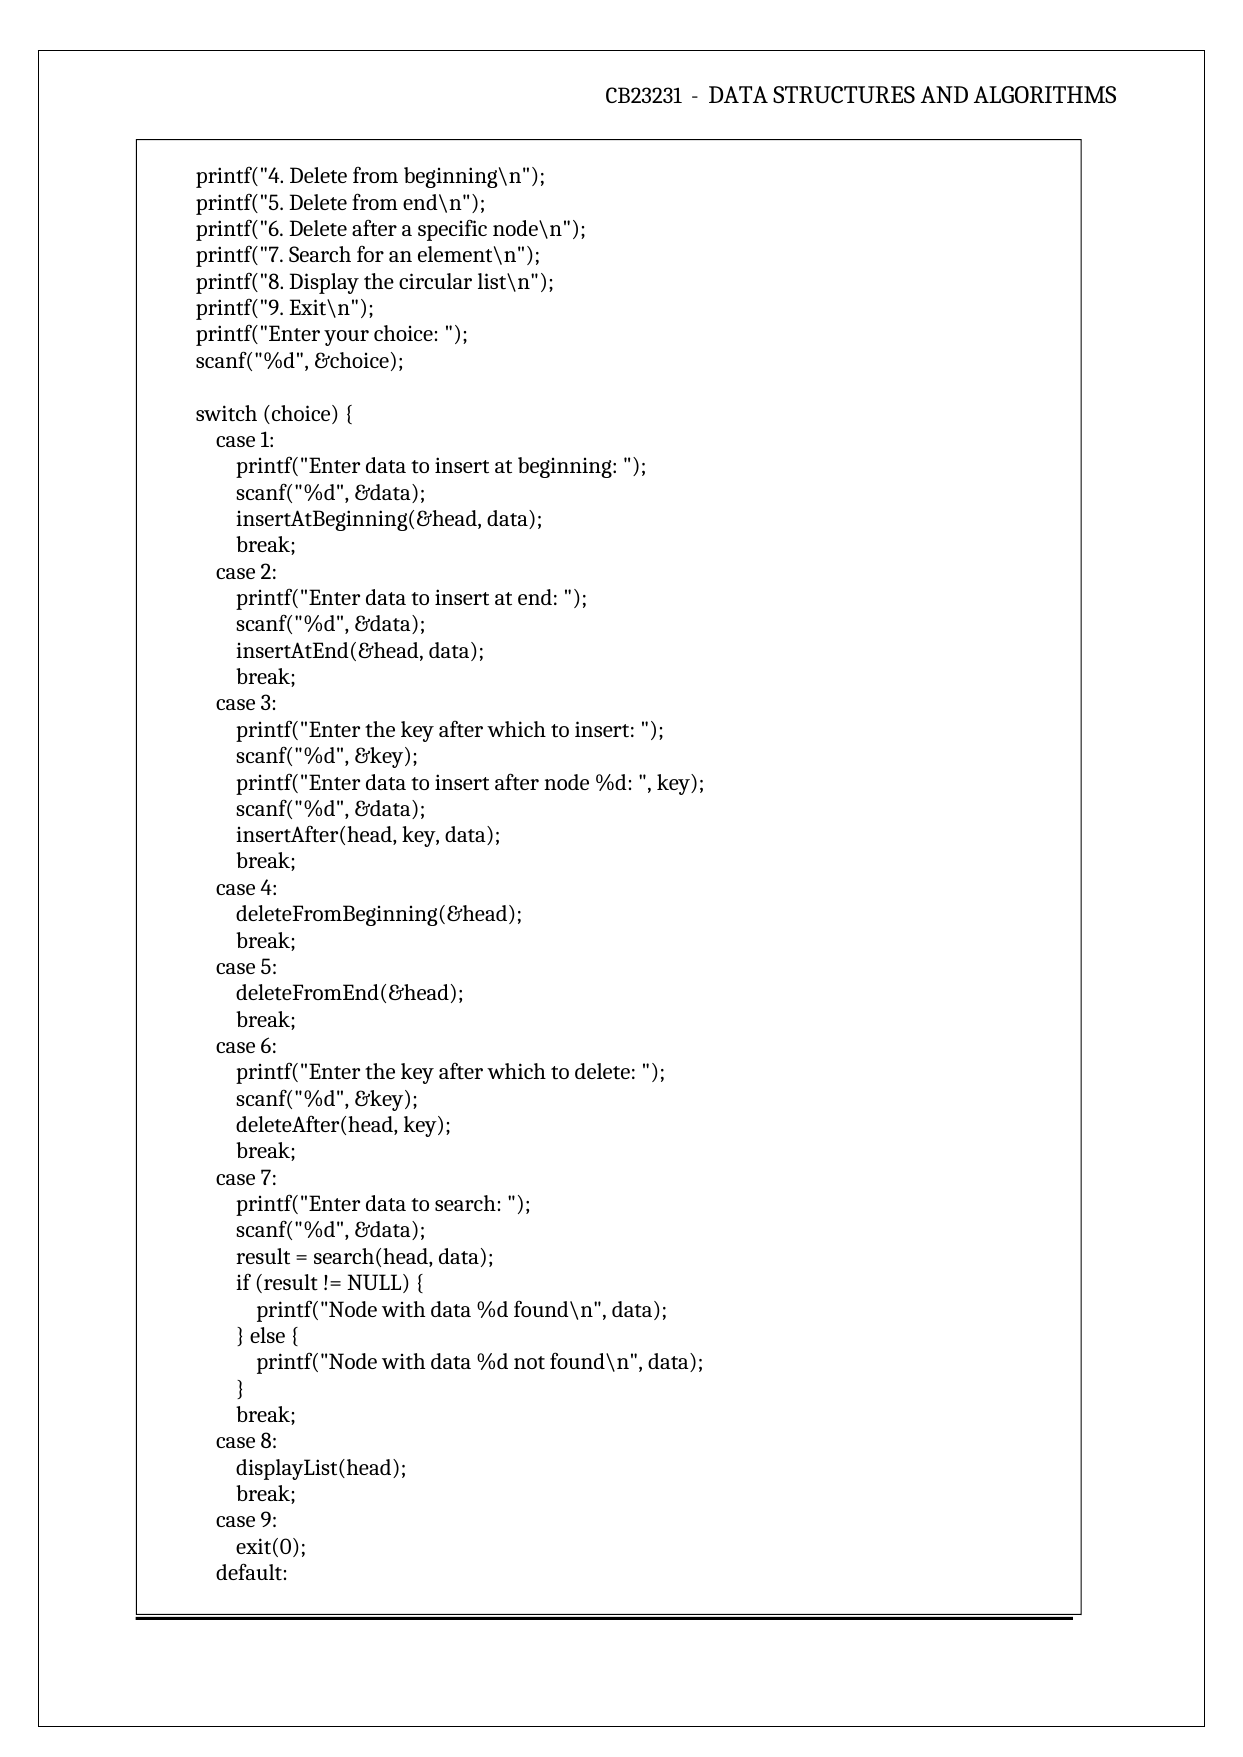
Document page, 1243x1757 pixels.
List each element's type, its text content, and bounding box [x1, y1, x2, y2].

text printf("Enter data to insert at end: "); [156, 585, 1204, 611]
text break; [156, 1006, 1204, 1033]
text case 7: [156, 1164, 1204, 1191]
text printf("Enter data to insert after node %d: ", key); [156, 769, 1204, 796]
text deleteFromEnd(&head); [156, 980, 1204, 1006]
text break; [156, 848, 1204, 875]
text printf("5. Delete from end\n"); [156, 189, 1204, 216]
text break; [156, 927, 1204, 954]
text scanf("%d", &data); [156, 796, 1204, 822]
text scanf("%d", &choice); [156, 348, 1204, 374]
text printf("Enter your choice: "); [156, 321, 1204, 348]
text printf("Node with data %d found\n", data); [156, 1296, 1204, 1323]
text case 3: [156, 690, 1204, 717]
text printf("Enter data to search: "); [156, 1191, 1204, 1217]
text case 2: [156, 558, 1204, 585]
text exit(0); [156, 1533, 1204, 1560]
text printf("Enter the key after which to delete: "); [156, 1059, 1204, 1086]
text displayList(head); [156, 1454, 1204, 1481]
text printf("6. Delete after a specific node\n"); [156, 216, 1204, 242]
text result = search(head, data); [156, 1244, 1204, 1270]
text insertAtBeginning(&head, data); [156, 506, 1204, 532]
text case 9: [156, 1507, 1204, 1533]
text insertAfter(head, key, data); [156, 822, 1204, 848]
text scanf("%d", &key); [156, 1086, 1204, 1112]
text deleteAfter(head, key); [156, 1112, 1204, 1138]
text break; [156, 664, 1204, 690]
text printf("9. Exit\n"); [156, 295, 1204, 321]
text insertAtEnd(&head, data); [156, 637, 1204, 664]
text scanf("%d", &data); [156, 611, 1204, 637]
text deleteFromBeginning(&head); [156, 901, 1204, 927]
text } else { [156, 1323, 1204, 1349]
text printf("Enter data to insert at beginning: "); [156, 453, 1204, 479]
text printf("Enter the key after which to insert: "); [156, 717, 1204, 743]
text case 6: [156, 1033, 1204, 1059]
text break; [156, 1138, 1204, 1164]
text scanf("%d", &data); [156, 1217, 1204, 1244]
text printf("Node with data %d not found\n", data); [156, 1349, 1204, 1375]
text break; [156, 1481, 1204, 1507]
text switch (choice) { [156, 400, 1204, 427]
text default: [156, 1560, 1204, 1586]
text scanf("%d", &data); [156, 479, 1204, 506]
text case 4: [156, 875, 1204, 901]
text printf("4. Delete from beginning\n"); [156, 163, 1204, 189]
text printf("8. Display the circular list\n"); [156, 268, 1204, 295]
text break; [156, 1402, 1204, 1428]
text scanf("%d", &key); [156, 743, 1204, 769]
text case 5: [156, 954, 1204, 980]
text case 1: [156, 427, 1204, 453]
text printf("7. Search for an element\n"); [156, 242, 1204, 268]
text if (result != NULL) { [156, 1270, 1204, 1296]
text break; [156, 532, 1204, 558]
text } [156, 1375, 1204, 1402]
text case 8: [156, 1428, 1204, 1454]
